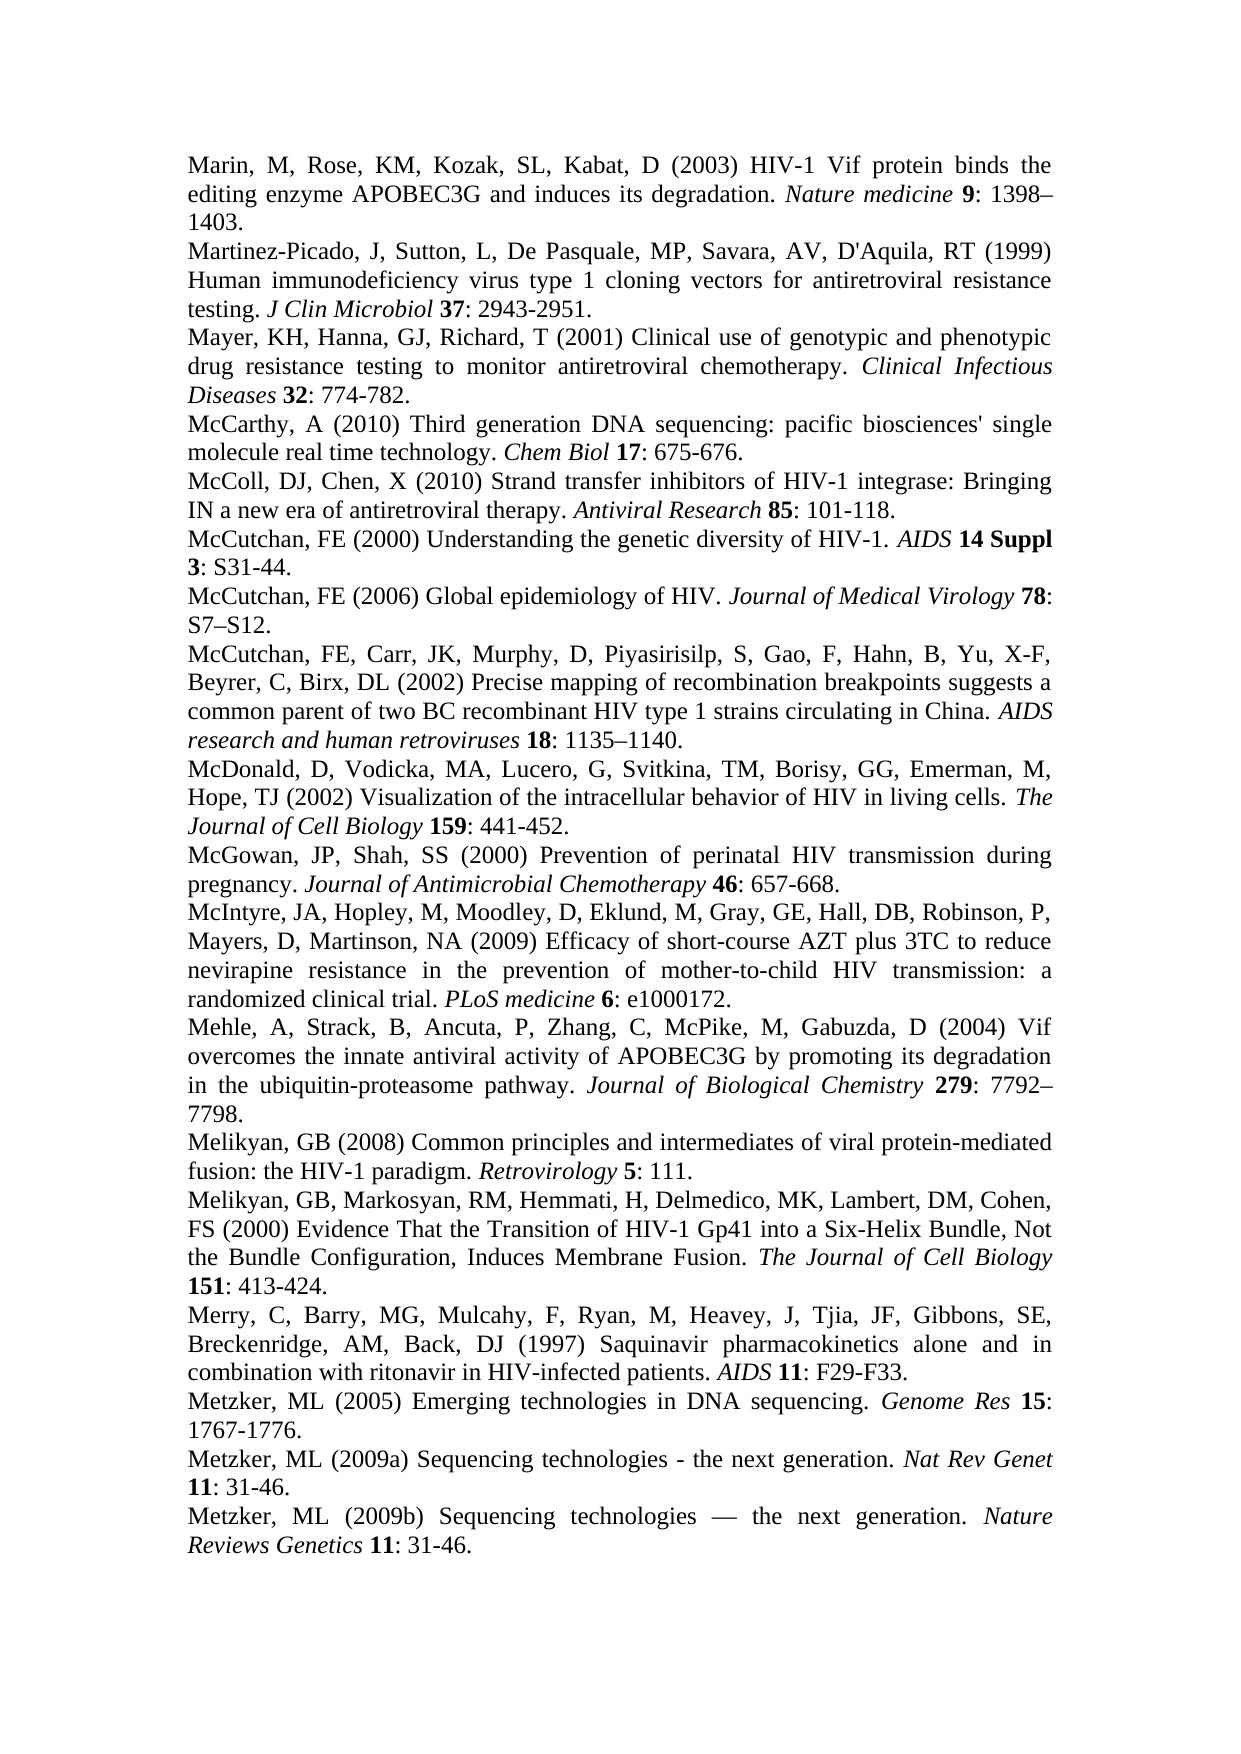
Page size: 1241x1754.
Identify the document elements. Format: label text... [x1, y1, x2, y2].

text McCutchan, FE (2006) Global epidemiology of HIV. Journal of Medical Virology 78: S7–S12. [187, 581, 1053, 639]
text Mehle, A, Strack, B, Ancuta, P, Zhang, C, McPike, M, Gabuzda, D (2004) Vif overcomes the innate antiviral activity of APOBEC3G by promoting its degradation in the ubiquitin-proteasome pathway. Journal of Biological Chemistry 279: 7792–7798. [187, 1012, 1053, 1127]
text McGowan, JP, Shah, SS (2000) Prevention of perinatal HIV transmission during pregnancy. Journal of Antimicrobial Chemotherapy 46: 657-668. [187, 840, 1053, 897]
text McColl, DJ, Chen, X (2010) Strand transfer inhibitors of HIV-1 integrase: Bringing IN a new era of antiretroviral therapy. Antiviral Research 85: 101-118. [187, 466, 1053, 524]
text Marin, M, Rose, KM, Kozak, SL, Kabat, D (2003) HIV-1 Vif protein binds the editing enzyme APOBEC3G and induces its degradation. Nature medicine 9: 1398–1403. [187, 150, 1053, 236]
text Mayer, KH, Hanna, GJ, Richard, T (2001) Clinical use of genotypic and phenotypic drug resistance testing to monitor antiretroviral chemotherapy. Clinical Infectious Diseases 32: 774-782. [187, 322, 1053, 409]
text McCarthy, A (2010) Third generation DNA sequencing: pacific biosciences' single molecule real time technology. Chem Biol 17: 675-676. [187, 409, 1053, 466]
text Melikyan, GB (2008) Common principles and intermediates of viral protein-mediated fusion: the HIV-1 paradigm. Retrovirology 5: 111. [187, 1127, 1053, 1185]
text Merry, C, Barry, MG, Mulcahy, F, Ryan, M, Heavey, J, Tjia, JF, Gibbons, SE, Breckenridge, AM, Back, DJ (1997) Saquinavir pharmacokinetics alone and in combination with ritonavir in HIV-infected patients. AIDS 11: F29-F33. [187, 1300, 1053, 1386]
text McCutchan, FE, Carr, JK, Murphy, D, Piyasirisilp, S, Gao, F, Hahn, B, Yu, X-F, Beyrer, C, Birx, DL (2002) Precise mapping of recombination breakpoints suggests a common parent of two BC recombinant HIV type 1 strains circulating in China. AIDS research and human retroviruses 18: 1135–1140. [187, 639, 1053, 754]
text Martinez-Picado, J, Sutton, L, De Pasquale, MP, Savara, AV, D'Aquila, RT (1999) Human immunodeficiency virus type 1 cloning vectors for antiretroviral resistance testing. J Clin Microbiol 37: 2943-2951. [187, 236, 1053, 322]
text Melikyan, GB, Markosyan, RM, Hemmati, H, Delmedico, MK, Lambert, DM, Cohen, FS (2000) Evidence That the Transition of HIV-1 Gp41 into a Six-Helix Bundle, Not the Bundle Configuration, Induces Membrane Fusion. The Journal of Cell Biology 151: 413-424. [187, 1185, 1053, 1300]
text Metzker, ML (2009a) Sequencing technologies - the next generation. Nat Rev Genet 11: 31-46. [187, 1444, 1053, 1501]
text McIntyre, JA, Hopley, M, Moodley, D, Eklund, M, Gray, GE, Hall, DB, Robinson, P, Mayers, D, Martinson, NA (2009) Efficacy of short-course AZT plus 3TC to reduce nevirapine resistance in the prevention of mother-to-child HIV transmission: a randomized clinical trial. PLoS medicine 6: e1000172. [187, 897, 1053, 1012]
text Metzker, ML (2009b) Sequencing technologies — the next generation. Nature Reviews Genetics 11: 31-46. [187, 1501, 1053, 1559]
text McDonald, D, Vodicka, MA, Lucero, G, Svitkina, TM, Borisy, GG, Emerman, M, Hope, TJ (2002) Visualization of the intracellular behavior of HIV in living cells. The Journal of Cell Biology 159: 441-452. [187, 754, 1053, 840]
text Metzker, ML (2005) Emerging technologies in DNA sequencing. Genome Res 15: 1767-1776. [187, 1386, 1053, 1444]
text McCutchan, FE (2000) Understanding the genetic diversity of HIV-1. AIDS 14 Suppl 3: S31-44. [187, 524, 1053, 581]
